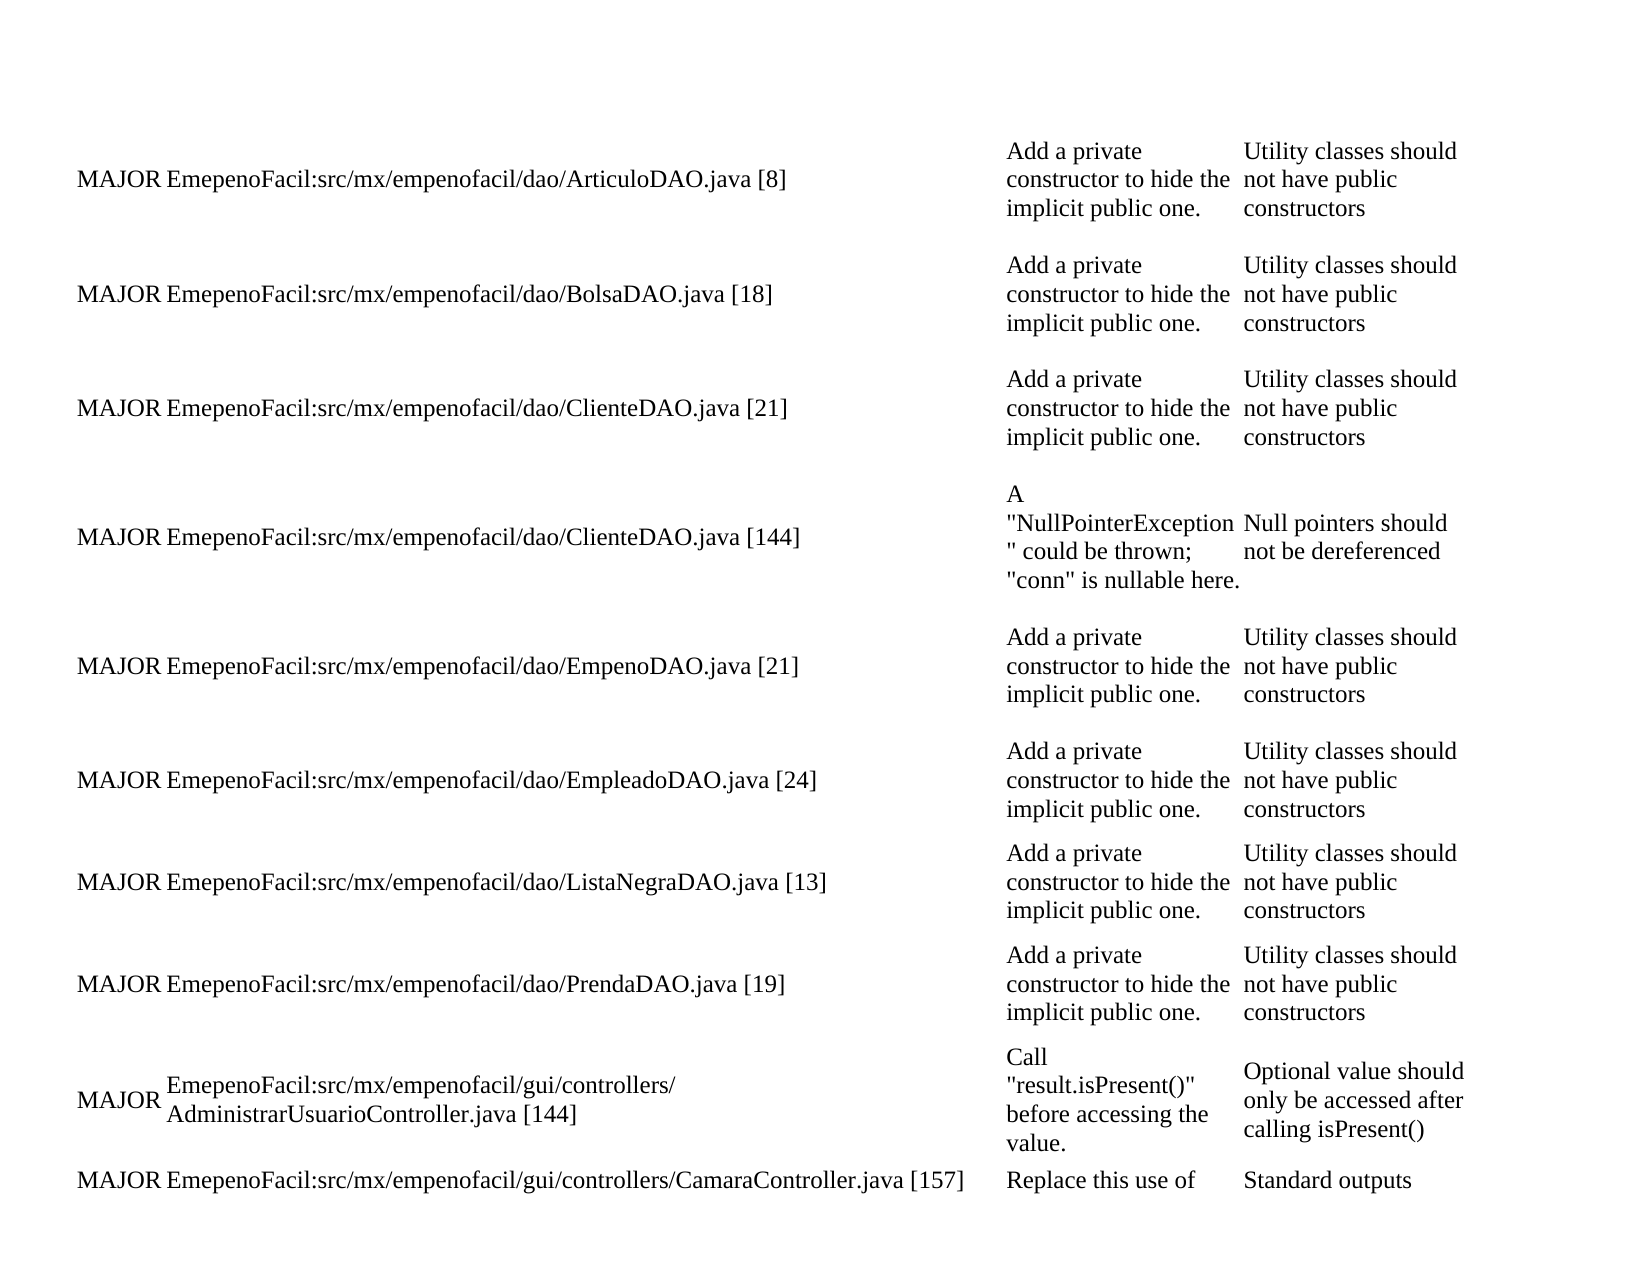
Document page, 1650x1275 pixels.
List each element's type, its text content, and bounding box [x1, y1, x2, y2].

table_cell Optional value should only be accessed after calling isPresent() [1242, 1040, 1475, 1158]
table_cell Utility classes should not have public constructors [1242, 722, 1475, 837]
table_cell A "NullPointerException" could be thrown; "conn" is nullable here. [1004, 465, 1242, 608]
table_cell MAJOR [75, 350, 164, 465]
table_cell Null pointers should not be dereferenced [1242, 465, 1475, 608]
table_cell Add a private constructor to hide the implicit public one. [1004, 837, 1242, 926]
table_cell MAJOR [75, 722, 164, 837]
table_cell EmepenoFacil:src/mx/empenofacil/dao/ClienteDAO.java [21] [165, 350, 1004, 465]
table_cell MAJOR [75, 236, 164, 350]
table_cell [165, 1158, 1004, 1200]
table_cell Add a private constructor to hide the implicit public one. [1004, 926, 1242, 1040]
table_cell Add a private constructor to hide the implicit public one. [1004, 722, 1242, 837]
table_cell MAJOR [75, 837, 164, 926]
table_cell MAJOR [75, 926, 164, 1040]
table_cell Utility classes should not have public constructors [1242, 837, 1475, 926]
table_cell Utility classes should not have public constructors [1242, 926, 1475, 1040]
table_cell EmepenoFacil:src/mx/empenofacil/gui/controllers/AdministrarUsuarioController.java [144] [165, 1040, 1004, 1158]
table_cell EmepenoFacil:src/mx/empenofacil/dao/PrendaDAO.java [19] [165, 926, 1004, 1040]
table_cell Add a private constructor to hide the implicit public one. [1004, 350, 1242, 465]
table_cell Add a private constructor to hide the implicit public one. [1004, 608, 1242, 722]
table_cell Utility classes should not have public constructors [1242, 236, 1475, 350]
table_header Add a private constructor to hide the implicit public one. [1004, 122, 1242, 236]
table_cell EmepenoFacil:src/mx/empenofacil/dao/ListaNegraDAO.java [13] [165, 837, 1004, 926]
table_cell MAJOR [75, 465, 164, 608]
table_cell Call "result.isPresent()" before accessing the value. [1004, 1040, 1242, 1158]
table_cell EmepenoFacil:src/mx/empenofacil/dao/EmpleadoDAO.java [24] [165, 722, 1004, 837]
table_cell EmepenoFacil:src/mx/empenofacil/dao/EmpenoDAO.java [21] [165, 608, 1004, 722]
table_header MAJOR [75, 122, 164, 236]
table_header EmepenoFacil:src/mx/empenofacil/dao/ArticuloDAO.java [8] [165, 122, 1004, 236]
table_cell MAJOR [75, 1040, 164, 1158]
table_cell EmepenoFacil:src/mx/empenofacil/dao/BolsaDAO.java [18] [165, 236, 1004, 350]
table_cell EmepenoFacil:src/mx/empenofacil/dao/ClienteDAO.java [144] [165, 465, 1004, 608]
table_cell MAJOR [75, 608, 164, 722]
table_cell Utility classes should not have public constructors [1242, 350, 1475, 465]
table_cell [1242, 1158, 1475, 1200]
table_cell MAJOR [75, 1158, 164, 1200]
table_header Utility classes should not have public constructors [1242, 122, 1475, 236]
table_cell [1004, 1158, 1242, 1200]
table_cell Utility classes should not have public constructors [1242, 608, 1475, 722]
table_cell Add a private constructor to hide the implicit public one. [1004, 236, 1242, 350]
